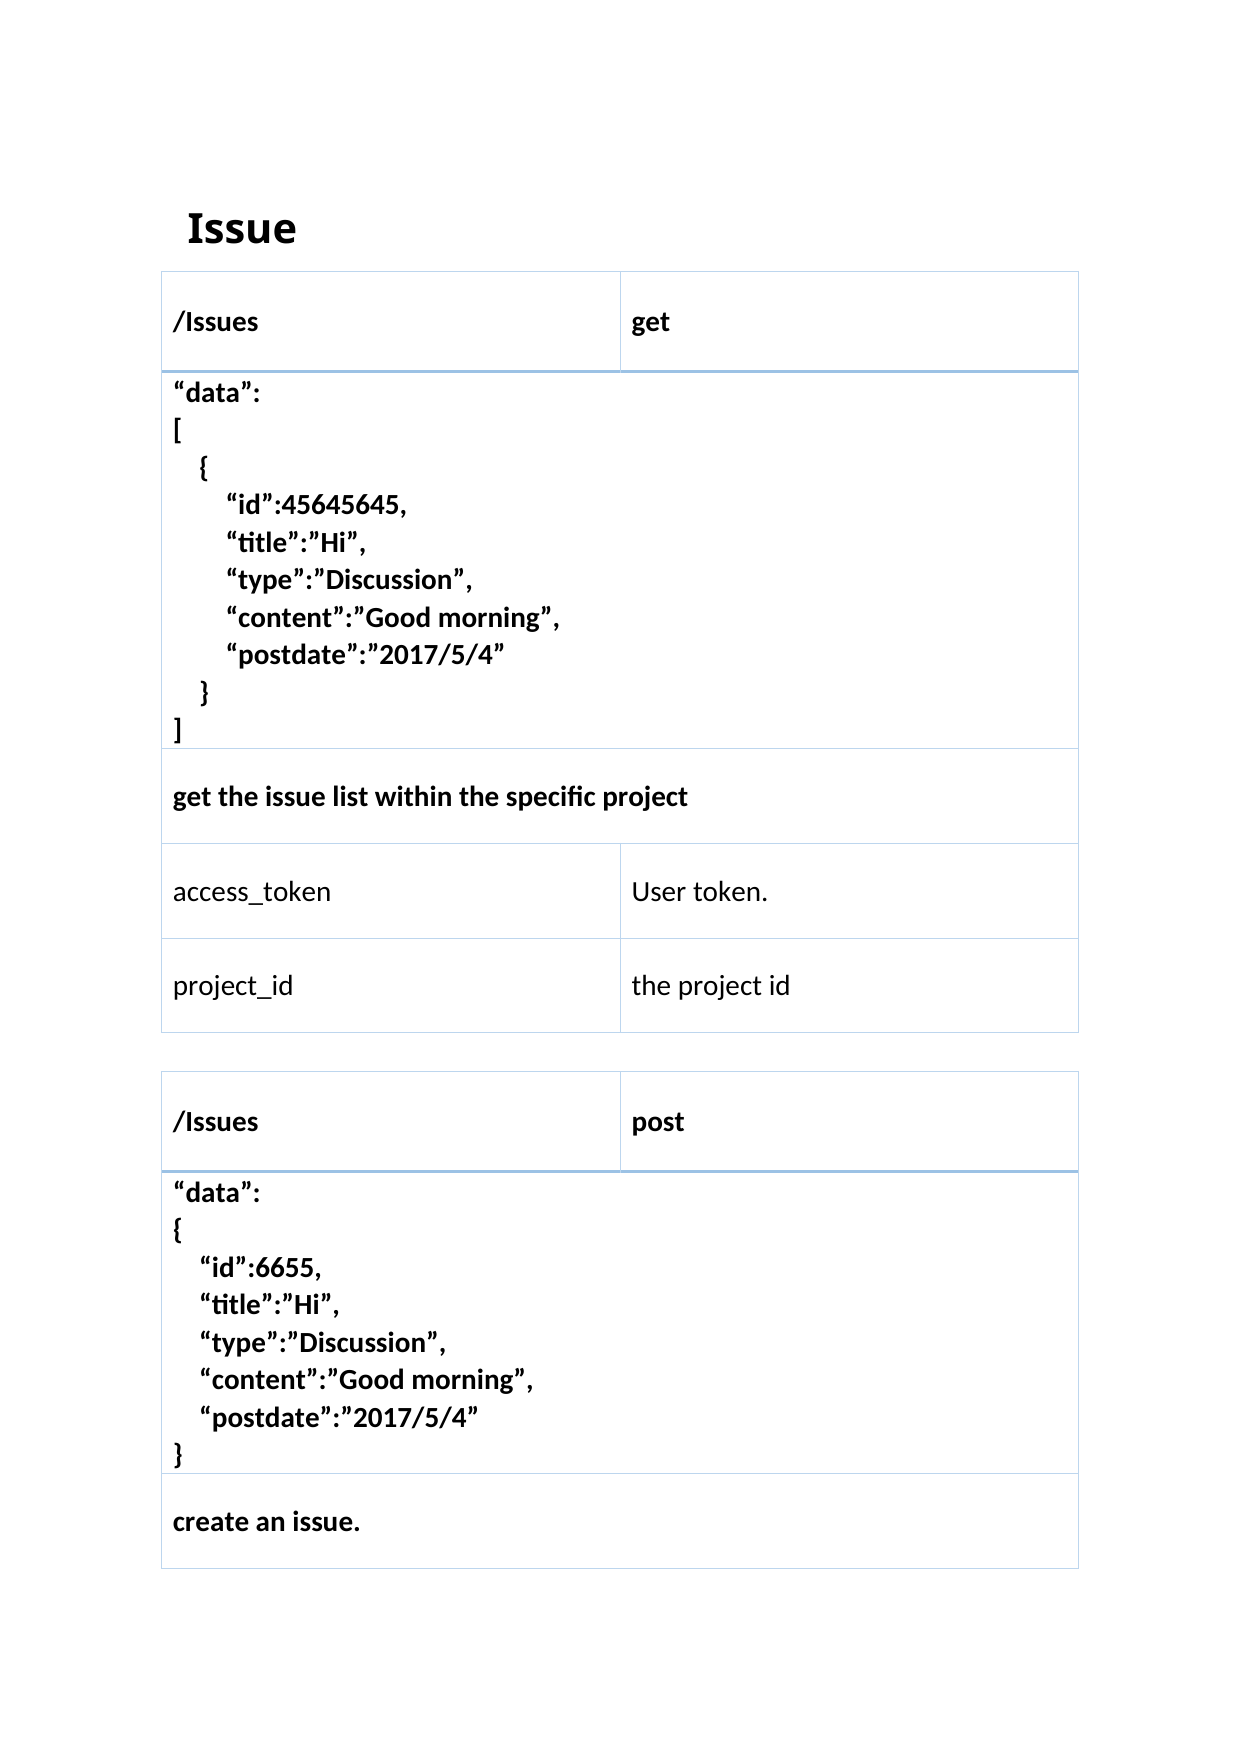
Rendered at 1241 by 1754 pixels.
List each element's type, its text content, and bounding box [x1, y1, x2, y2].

table_header post [621, 1072, 1078, 1170]
table_cell project_id [162, 939, 620, 1032]
table_cell create an issue. [162, 1474, 1078, 1568]
table_header /Issues [162, 272, 620, 370]
table_header get [621, 272, 1078, 370]
table_cell “data”: [ { “id”:45645645, “title”:”Hi”, “type”:”Discussion”, “content”:”Good morning”, “postdate”:”2017/5/4” } ] [162, 373, 1078, 748]
subtitle Issue [187, 189, 1053, 264]
table_cell the project id [621, 939, 1078, 1032]
table_cell access_token [162, 844, 620, 937]
table_cell User token. [621, 844, 1078, 937]
table_cell get the issue list within the specific project [162, 749, 1078, 843]
table_cell “data”: { “id”:6655, “title”:”Hi”, “type”:”Discussion”, “content”:”Good morning”, “postdate”:”2017/5/4” } [162, 1173, 1078, 1473]
table_header /Issues [162, 1072, 620, 1170]
